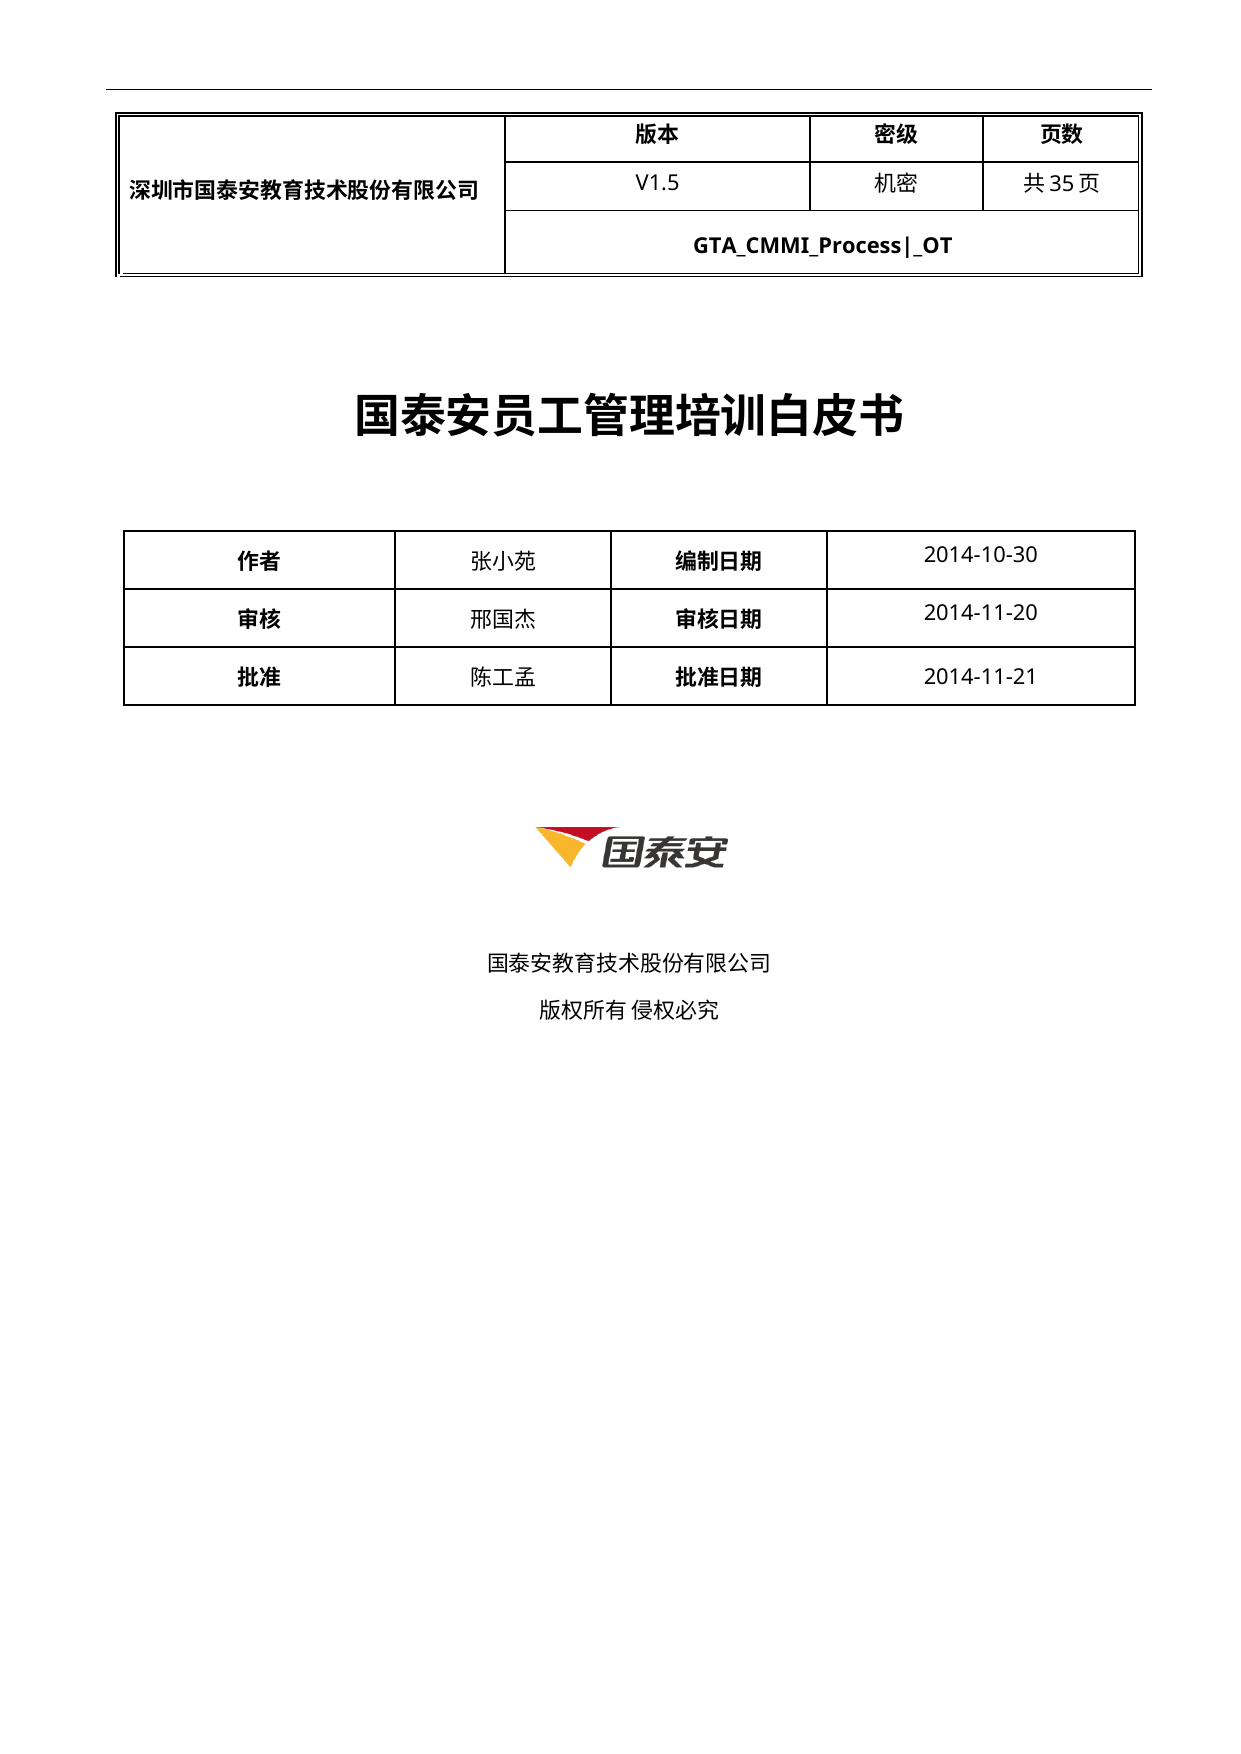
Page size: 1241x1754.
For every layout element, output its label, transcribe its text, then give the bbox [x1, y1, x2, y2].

table_cell V1.5 [506, 163, 809, 209]
table_cell 陈工孟 [396, 648, 610, 704]
table_cell 2014-11-20 [828, 590, 1134, 646]
table_cell 审核 [125, 590, 394, 646]
table_header 版本 [506, 117, 809, 161]
table_cell 共35页 [984, 163, 1138, 209]
table_cell 批准 [125, 648, 394, 704]
table_header 2014-10-30 [828, 532, 1134, 588]
table_cell 邢国杰 [396, 590, 610, 646]
table_cell 批准日期 [612, 648, 826, 704]
table_header 密级 [811, 117, 982, 161]
table_cell 审核日期 [612, 590, 826, 646]
table_cell GTA_CMMI_Process|_OT [506, 211, 1138, 273]
picture [507, 804, 750, 895]
table_header 张小苑 [396, 532, 610, 588]
table_header 作者 [125, 532, 394, 588]
table_cell 2014-11-21 [828, 648, 1134, 704]
table_header 编制日期 [612, 532, 826, 588]
table_header 页数 [984, 117, 1138, 161]
text 国泰安员工管理培训白皮书 [106, 379, 1152, 446]
text 版权所有 侵权必究 [106, 993, 1152, 1025]
text 国泰安教育技术股份有限公司 [106, 946, 1152, 978]
table_cell 机密 [811, 163, 982, 209]
table_header 深圳市国泰安教育技术股份有限公司 [120, 117, 504, 273]
